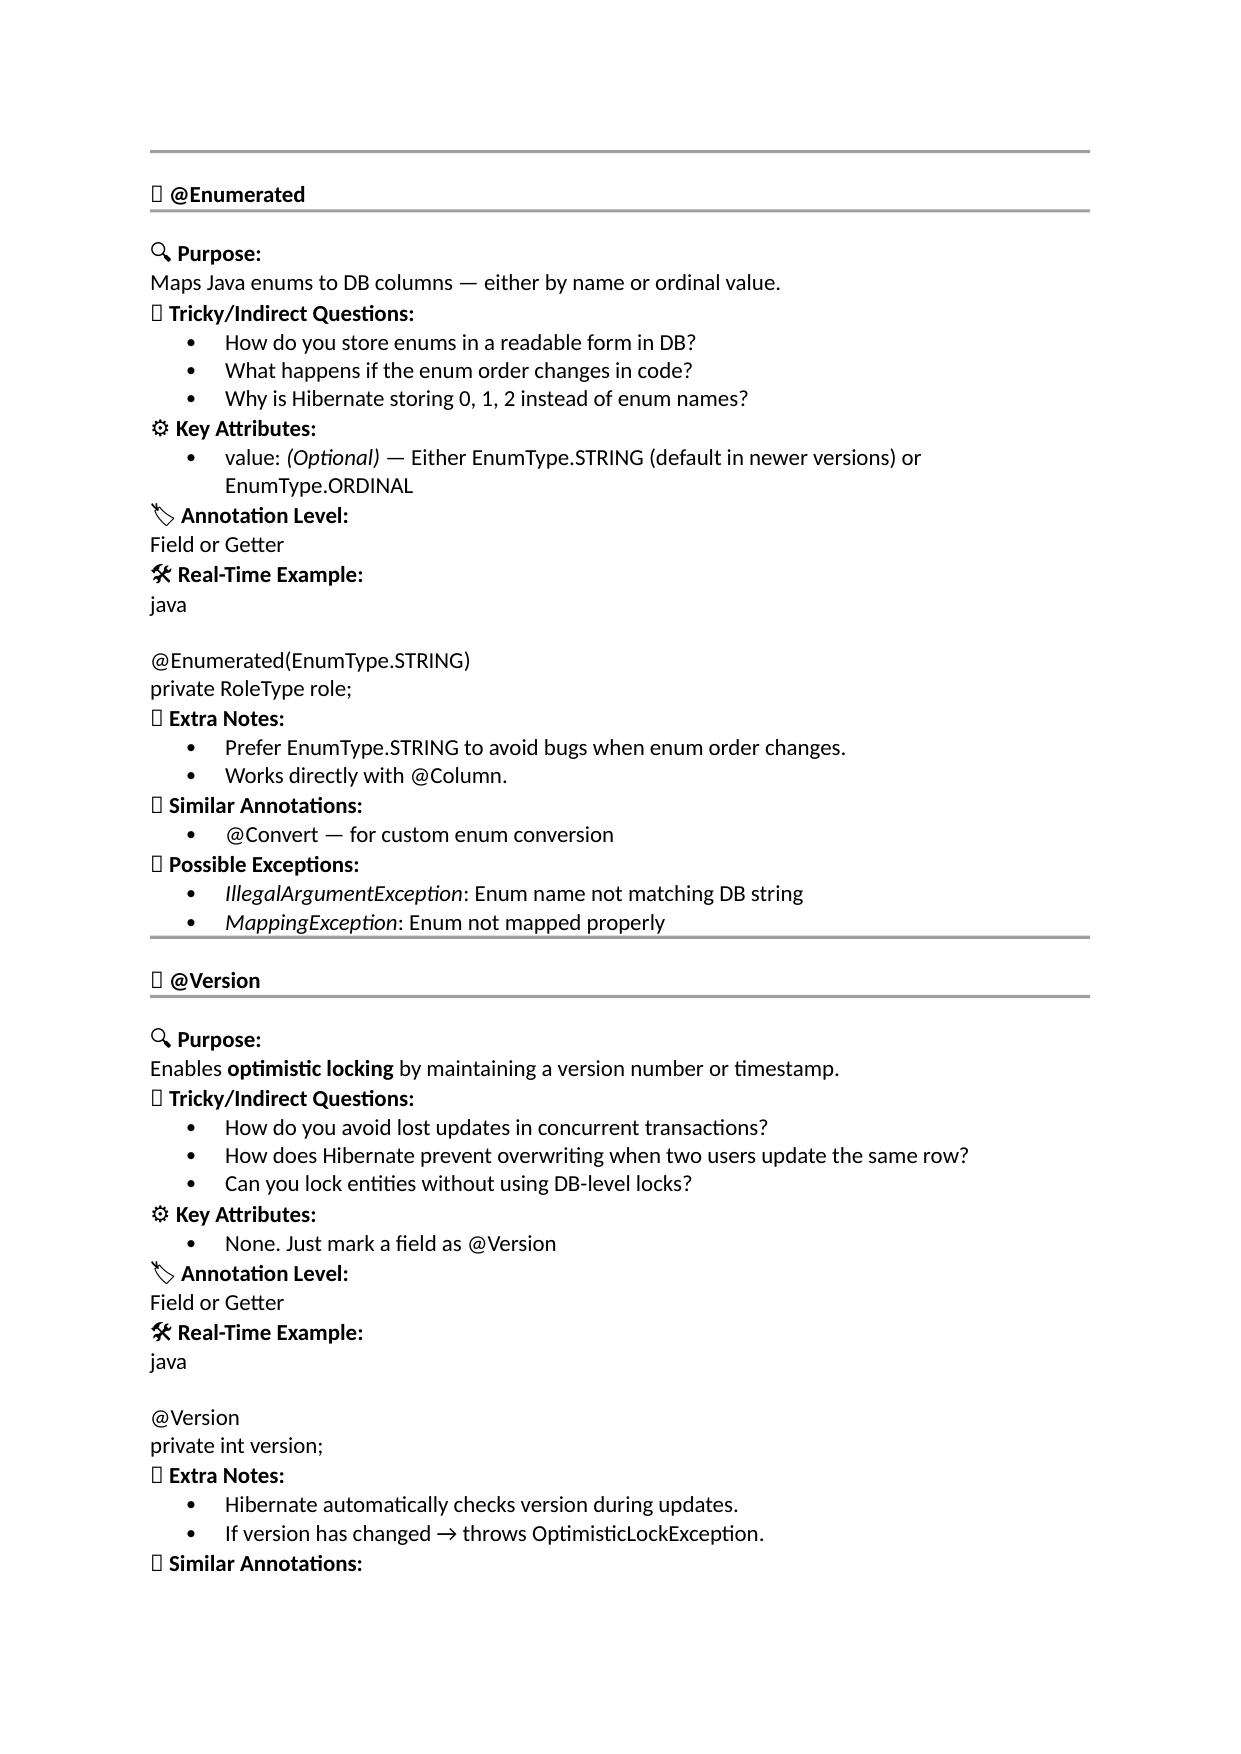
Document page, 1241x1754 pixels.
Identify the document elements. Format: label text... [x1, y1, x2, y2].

list If version has changed → throws OptimisticLockException. [187, 1519, 1090, 1547]
text 🔍 Purpose: Enables optimistic locking by maintaining a version number or timestamp. [150, 1023, 1090, 1082]
text ⚙️ Key Attributes: [150, 412, 1090, 443]
list What happens if the enum order changes in code? [187, 356, 1090, 384]
list Hibernate automatically checks version during updates. [187, 1491, 1090, 1519]
text 🚨 Possible Exceptions: [150, 848, 1090, 879]
text ✅ @Enumerated [150, 178, 1090, 209]
text 🤔 Tricky/Indirect Questions: [150, 1082, 1090, 1113]
list How do you store enums in a readable form in DB? [187, 328, 1090, 356]
list IllegalArgumentException: Enum name not matching DB string [187, 879, 1090, 908]
list None. Just mark a field as @Version [187, 1229, 1090, 1257]
text 🧪 Similar Annotations: [150, 789, 1090, 820]
list MappingException: Enum not mapped properly [187, 908, 1090, 935]
text @Enumerated(EnumType.STRING) [150, 646, 1090, 674]
text 🤔 Tricky/Indirect Questions: [150, 297, 1090, 328]
list How does Hibernate prevent overwriting when two users update the same row? [187, 1141, 1090, 1169]
text 🏷️ Annotation Level: Field or Getter [150, 499, 1090, 558]
list Why is Hibernate storing 0, 1, 2 instead of enum names? [187, 384, 1090, 412]
text 📝 Extra Notes: [150, 702, 1090, 733]
list Can you lock entities without using DB-level locks? [187, 1169, 1090, 1197]
text @Version [150, 1403, 1090, 1431]
text 🛠️ Real-Time Example: [150, 1316, 1090, 1347]
text ✅ @Version [150, 964, 1090, 994]
list Prefer EnumType.STRING to avoid bugs when enum order changes. [187, 733, 1090, 761]
text 🛠️ Real-Time Example: [150, 558, 1090, 590]
text 🧪 Similar Annotations: [150, 1547, 1090, 1578]
text private int version; [150, 1431, 1090, 1459]
text private RoleType role; [150, 674, 1090, 702]
text java [150, 1347, 1090, 1375]
list @Convert — for custom enum conversion [187, 820, 1090, 848]
text java [150, 590, 1090, 618]
text 📝 Extra Notes: [150, 1459, 1090, 1491]
text ⚙️ Key Attributes: [150, 1197, 1090, 1229]
list Works directly with @Column. [187, 761, 1090, 789]
list value: (Optional) — Either EnumType.STRING (default in newer versions) or EnumType.ORDINAL [187, 443, 1090, 499]
text 🔍 Purpose: Maps Java enums to DB columns — either by name or ordinal value. [150, 237, 1090, 297]
text 🏷️ Annotation Level: Field or Getter [150, 1257, 1090, 1316]
list How do you avoid lost updates in concurrent transactions? [187, 1113, 1090, 1141]
